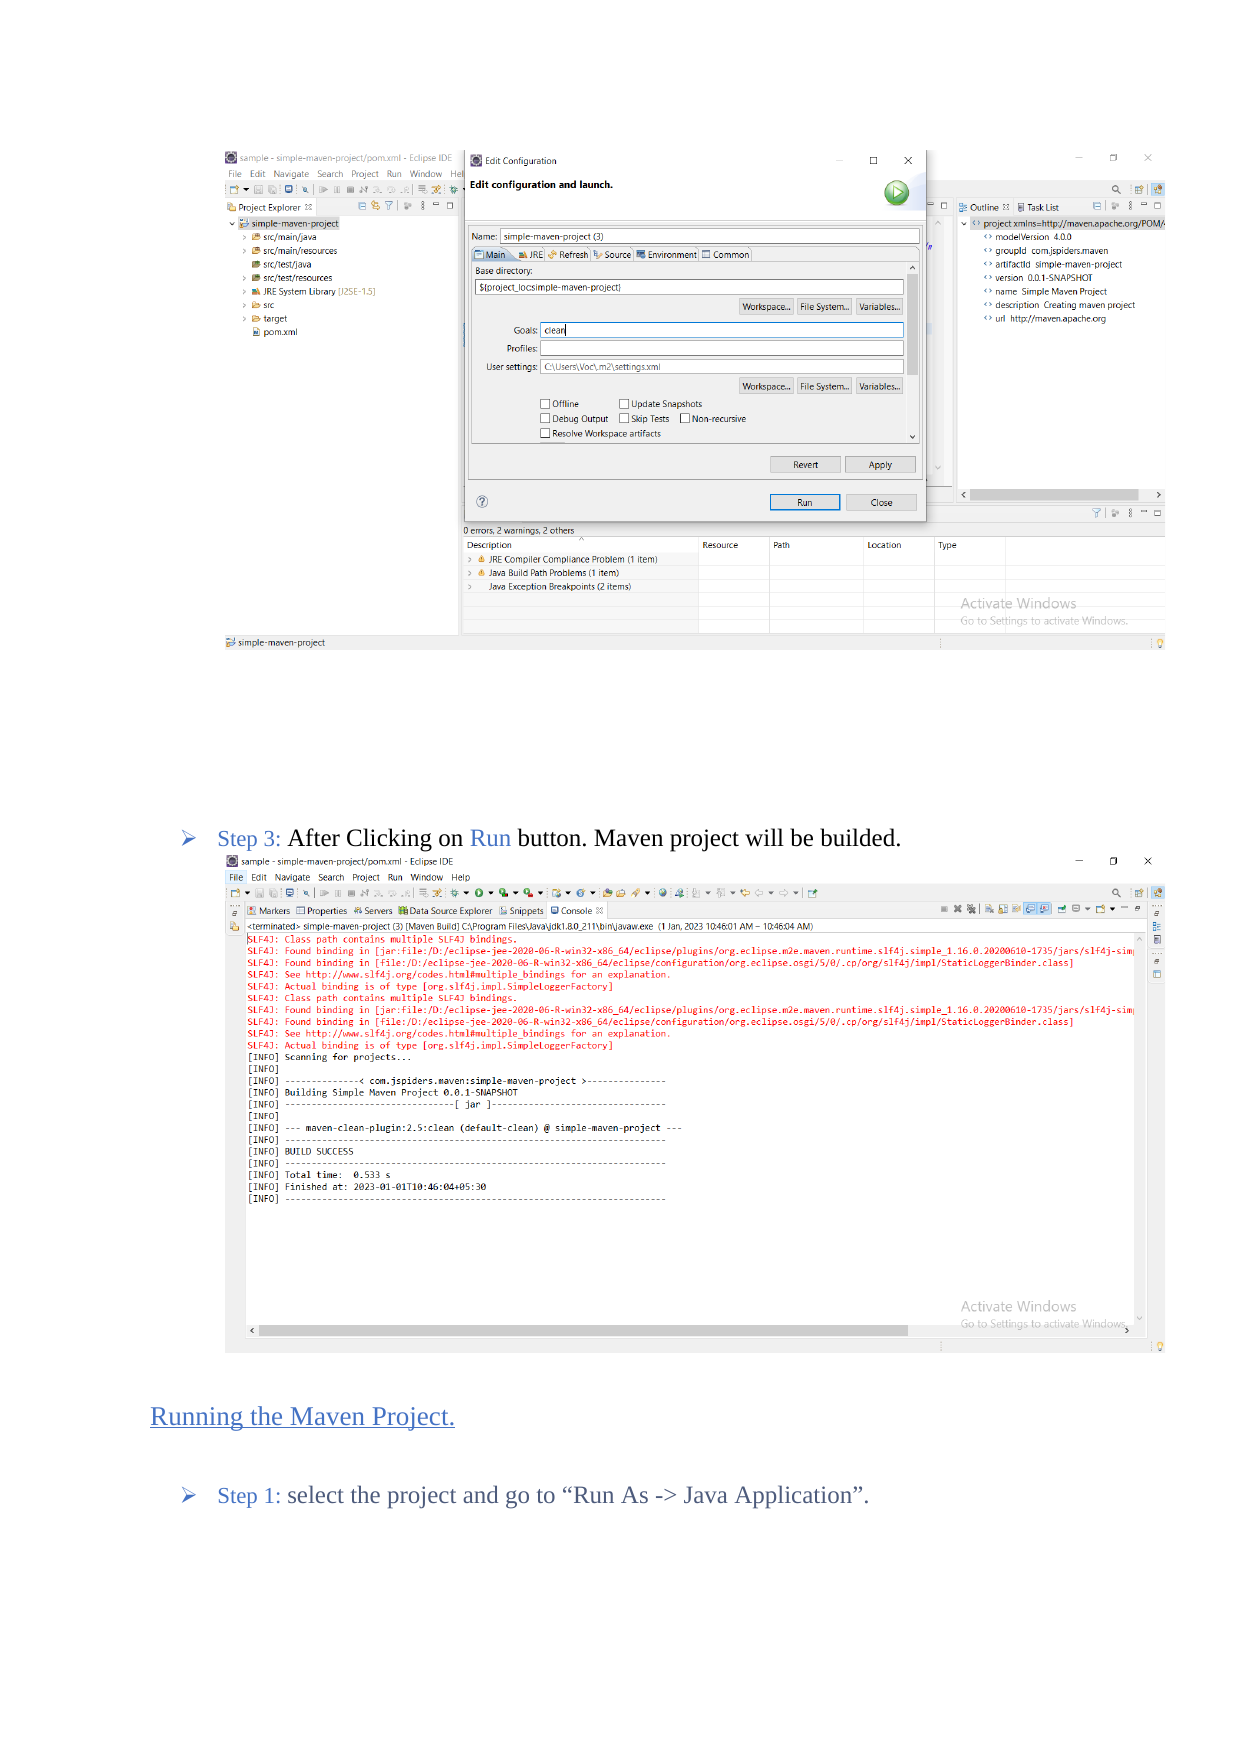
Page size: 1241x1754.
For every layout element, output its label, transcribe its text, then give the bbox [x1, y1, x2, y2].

subtitle Running the Maven Project. [150, 1399, 1090, 1431]
list Step 1: select the project and go to “Run As -> Java Application”. [179, 1480, 1090, 1509]
list Step 3: After Clicking on Run button. Maven project will be builded. [179, 823, 1090, 851]
